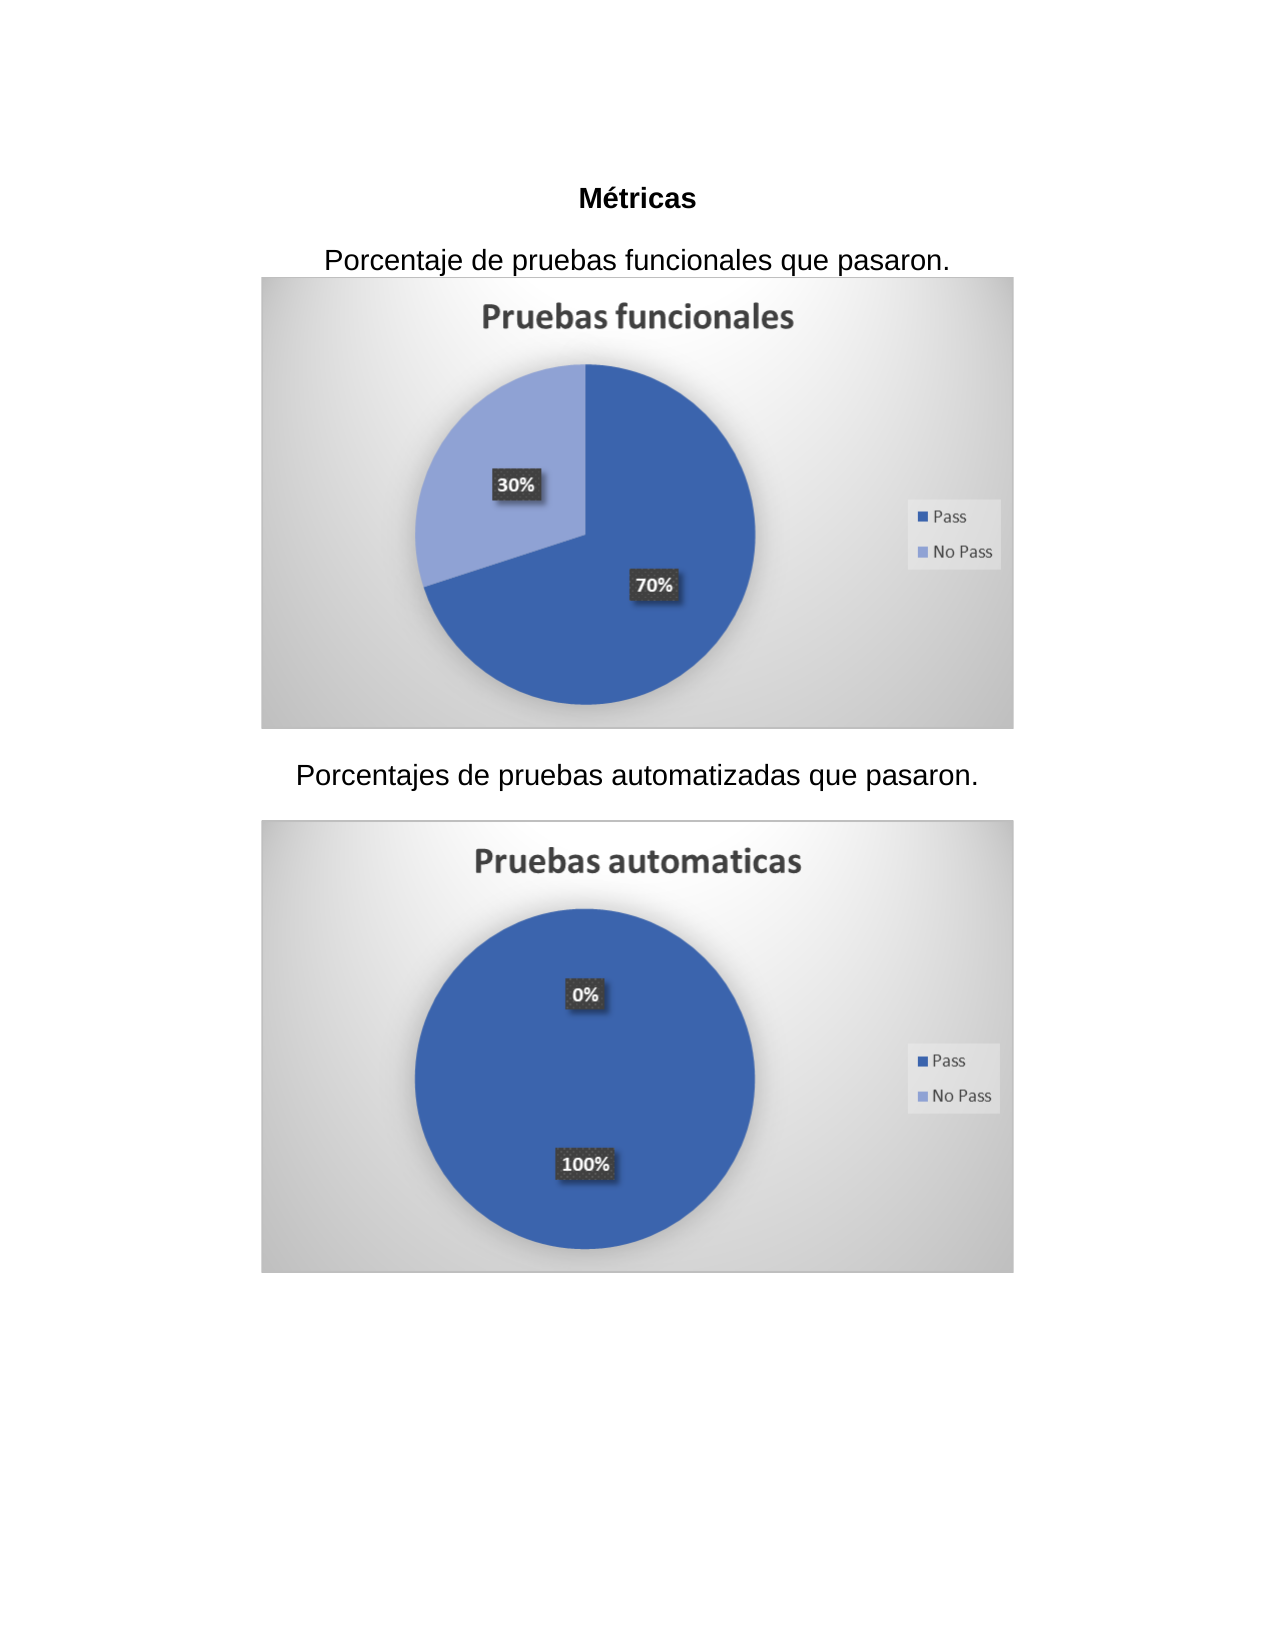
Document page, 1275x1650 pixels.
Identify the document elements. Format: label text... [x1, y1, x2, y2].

picture [261, 820, 1014, 1273]
text Porcentaje de pruebas funcionales que pasaron. [177, 243, 1098, 277]
text Porcentajes de pruebas automatizadas que pasaron. [177, 758, 1098, 791]
picture [261, 277, 1014, 729]
text Métricas [177, 181, 1098, 215]
